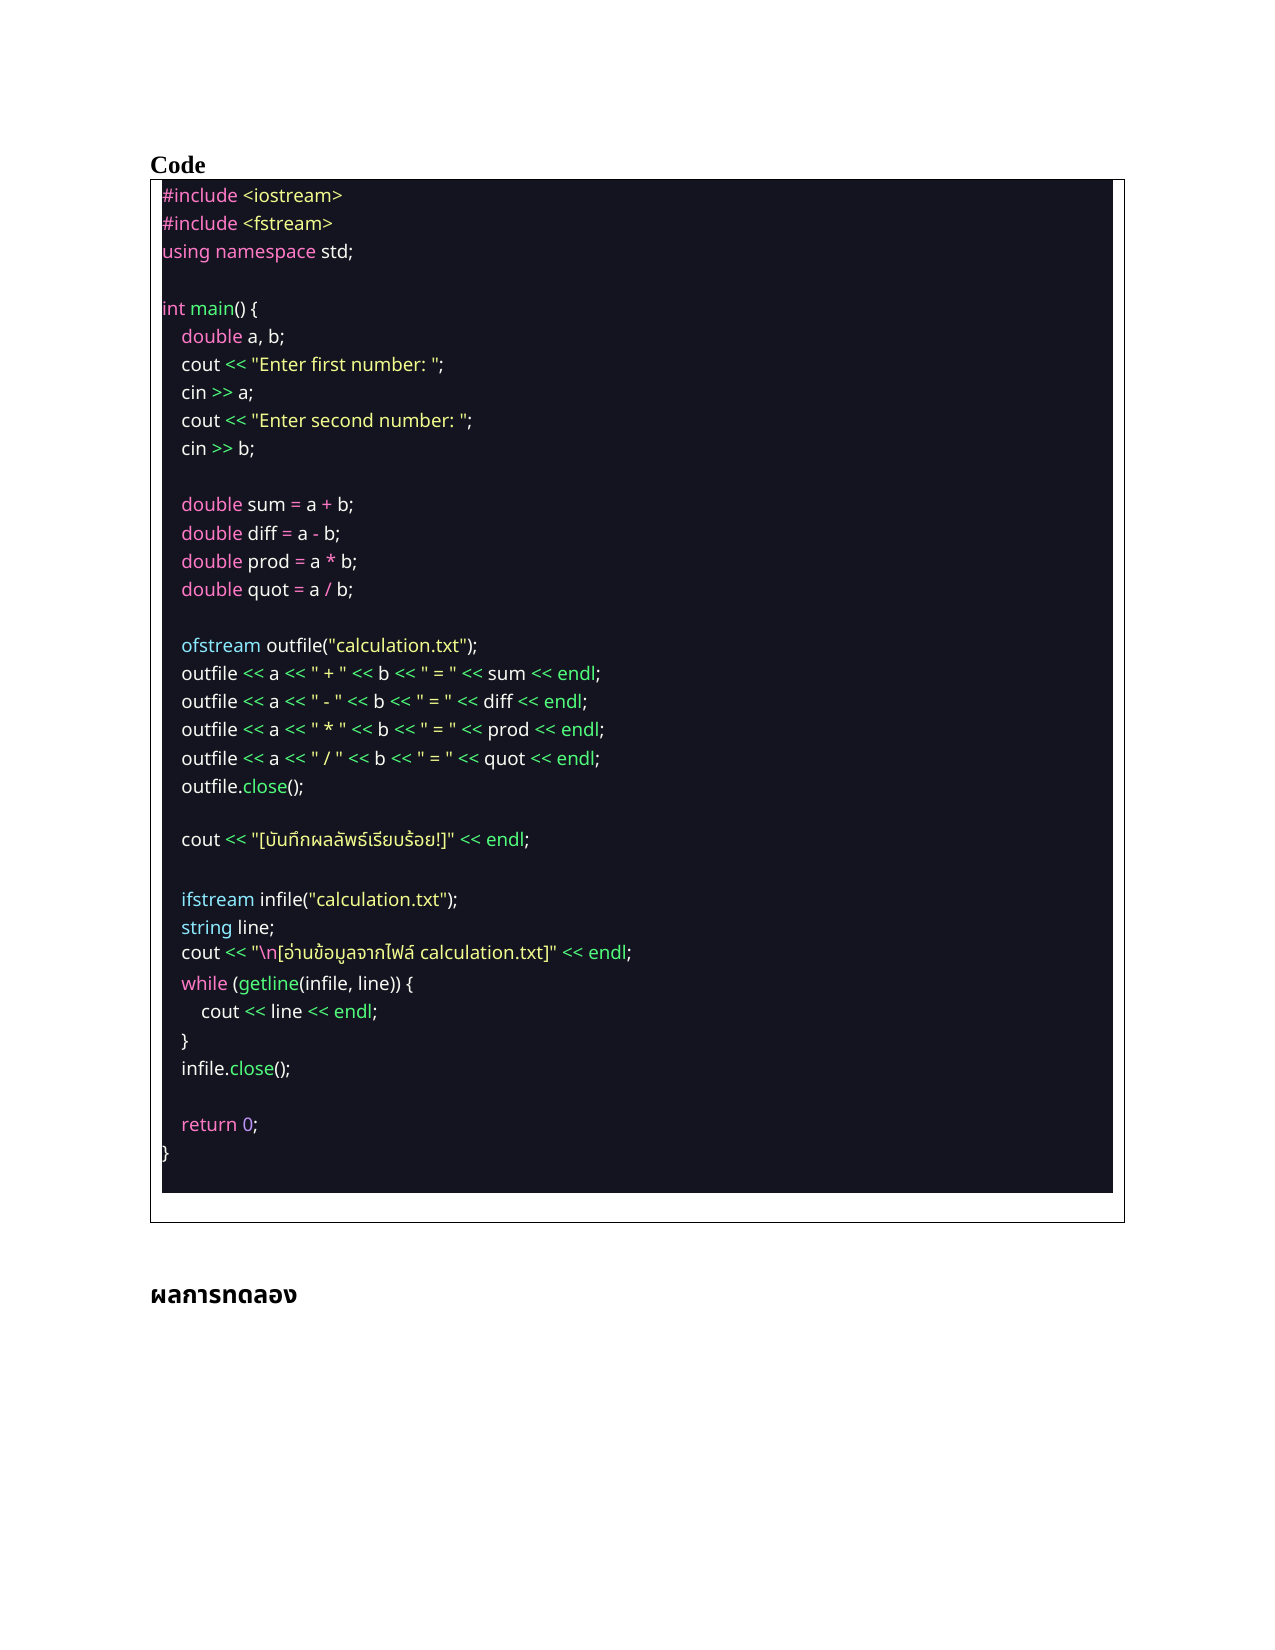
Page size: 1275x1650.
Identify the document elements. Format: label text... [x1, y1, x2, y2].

table_header #include <iostream> #include <fstream> using namespace std; int main() { double a, b; cout << "Enter first number: "; cin >> a; cout << "Enter second number: "; cin >> b; double sum = a + b; double diff = a - b; double prod = a * b; double quot = a / b; ofstream outfile("calculation.txt"); outfile << a << " + " << b << " = " << sum << endl; outfile << a << " - " << b << " = " << diff << endl; outfile << a << " * " << b << " = " << prod << endl; outfile << a << " / " << b << " = " << quot << endl; outfile.close(); cout << "[บันทึกผลลัพธ์เรียบร้อย!]" << endl; ifstream infile("calculation.txt"); string line; cout << "\n[อ่านข้อมูลจากไฟล์ calculation.txt]" << endl; while (getline(infile, line)) { cout << line << endl; } infile.close(); return 0; } [151, 180, 1124, 1222]
text ผลการทดลอง [150, 1280, 1125, 1309]
text Code [150, 150, 1125, 179]
